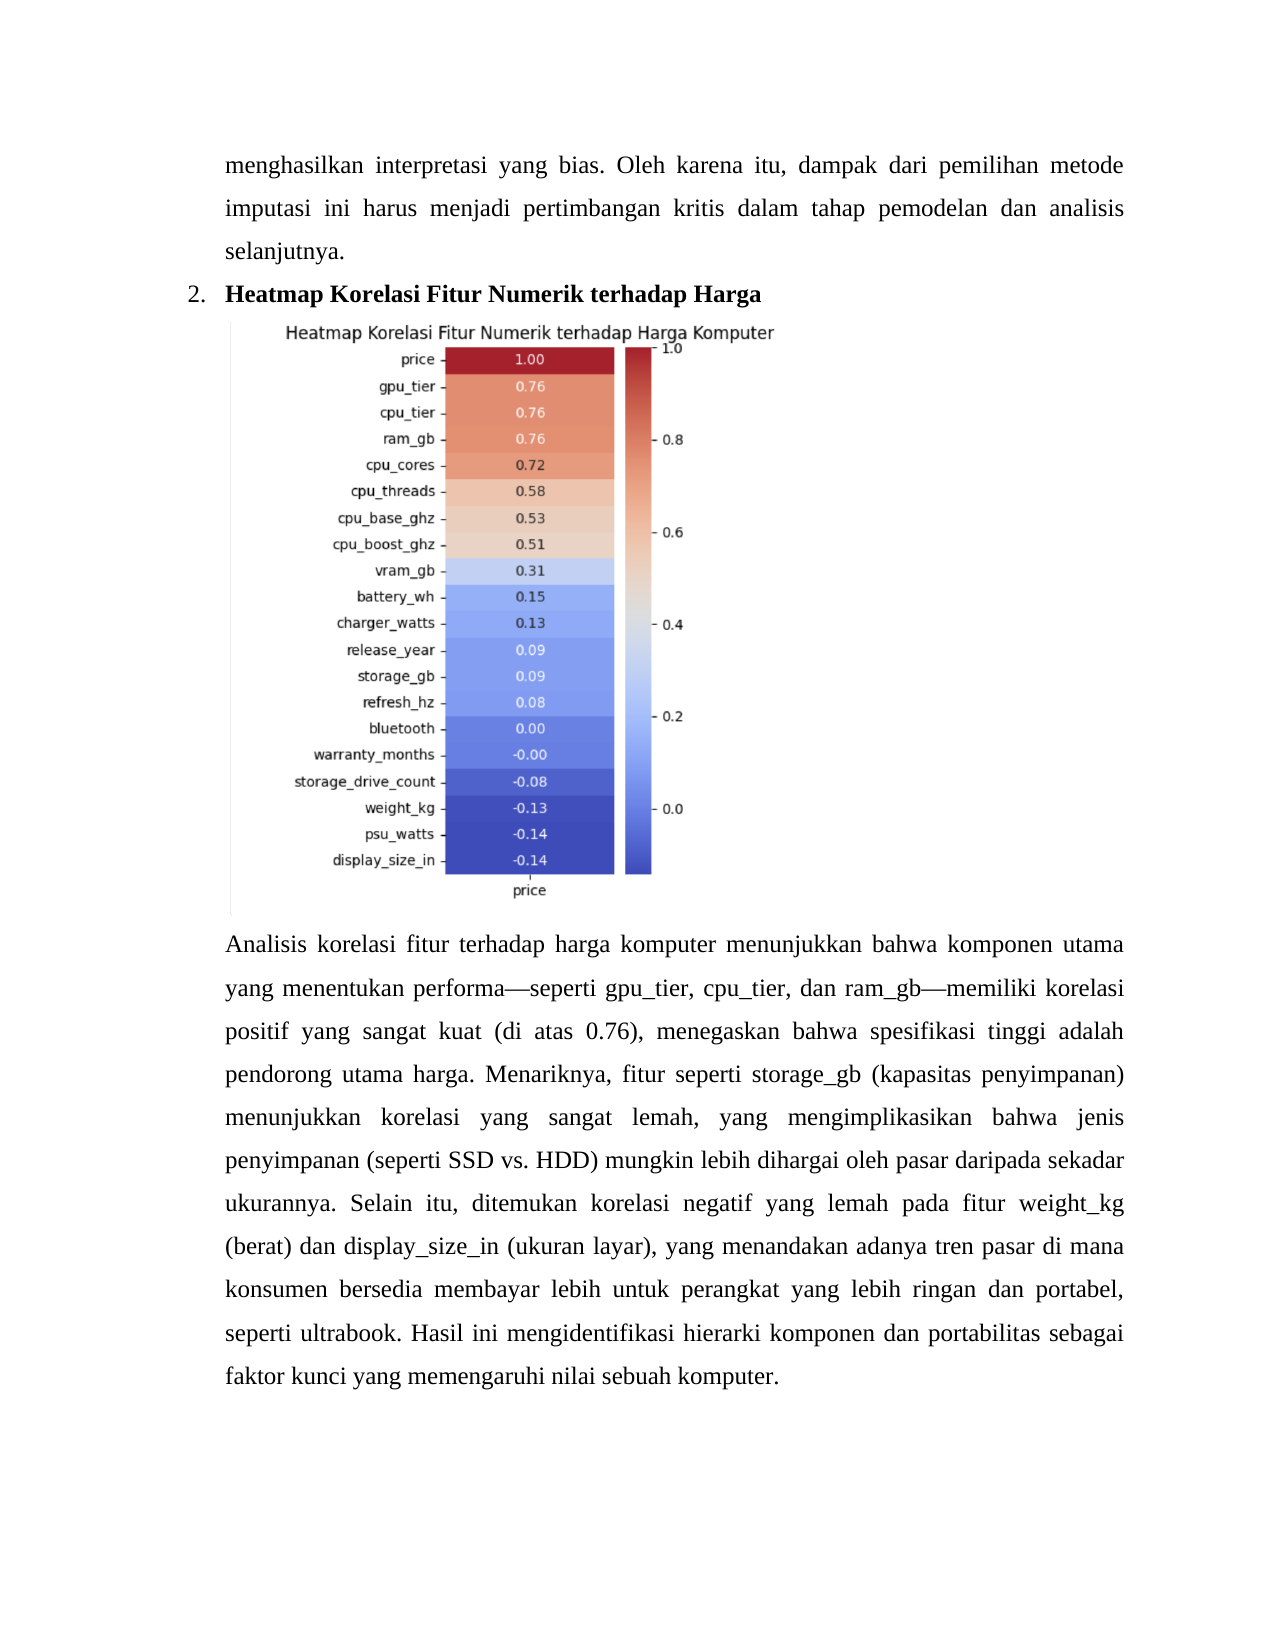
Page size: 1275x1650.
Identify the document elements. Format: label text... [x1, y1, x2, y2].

list Heatmap Korelasi Fitur Numerik terhadap Harga [187, 279, 1125, 308]
picture [225, 322, 839, 916]
text Analisis korelasi fitur terhadap harga komputer menunjukkan bahwa komponen utama yang menentukan performa—seperti gpu_tier, cpu_tier, dan ram_gb—memiliki korelasi positif yang sangat kuat (di atas 0.76), menegaskan bahwa spesifikasi tinggi adalah pendorong utama harga. Menariknya, fitur seperti storage_gb (kapasitas penyimpanan) menunjukkan korelasi yang sangat lemah, yang mengimplikasikan bahwa jenis penyimpanan (seperti SSD vs. HDD) mungkin lebih dihargai oleh pasar daripada sekadar ukurannya. Selain itu, ditemukan korelasi negatif yang lemah pada fitur weight_kg (berat) dan display_size_in (ukuran layar), yang menandakan adanya tren pasar di mana konsumen bersedia membayar lebih untuk perangkat yang lebih ringan dan portabel, seperti ultrabook. Hasil ini mengidentifikasi hierarki komponen dan portabilitas sebagai faktor kunci yang memengaruhi nilai sebuah komputer. [225, 929, 1125, 1389]
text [225, 150, 1125, 265]
